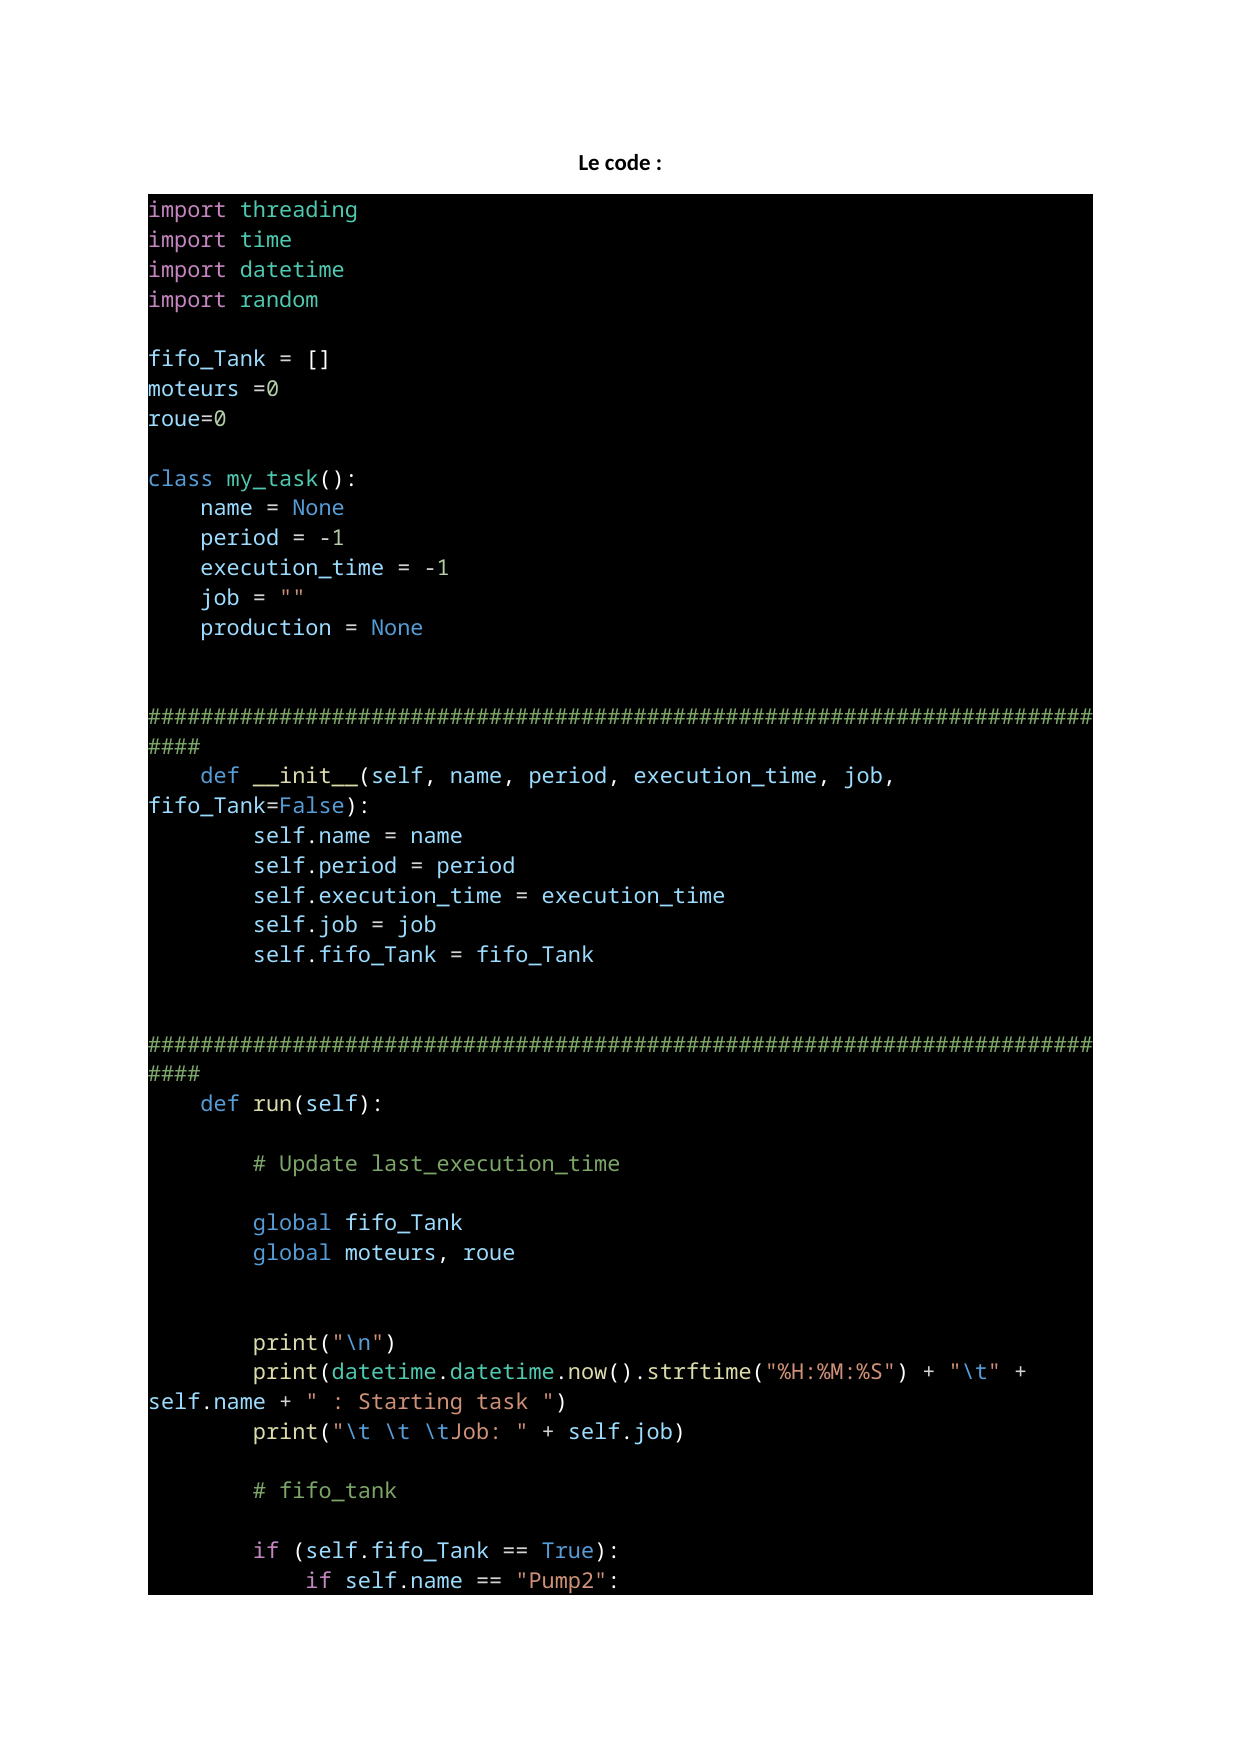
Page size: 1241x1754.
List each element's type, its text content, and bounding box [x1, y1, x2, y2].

text roue=0 [148, 403, 1093, 433]
text self.name = name [148, 820, 1093, 850]
text Le code : [148, 148, 1093, 176]
text moteurs =0 [148, 373, 1093, 403]
text class my_task(): [148, 463, 1093, 492]
text import time [148, 224, 1093, 254]
text global fifo_Tank [148, 1207, 1093, 1237]
text self.fifo_Tank = fifo_Tank [148, 939, 1093, 969]
text import threading [148, 194, 1093, 224]
text production = None [148, 612, 1093, 641]
text self.execution_time = execution_time [148, 880, 1093, 909]
text if (self.fifo_Tank == True): [148, 1535, 1093, 1565]
text if self.name == "Pump2": [148, 1565, 1093, 1595]
text global moteurs, roue [148, 1237, 1093, 1267]
text # fifo_tank [148, 1476, 1093, 1505]
text # Update last_execution_time [148, 1148, 1093, 1178]
text execution_time = -1 [148, 552, 1093, 582]
text fifo_Tank = [] [148, 343, 1093, 373]
text def run(self): [148, 1088, 1093, 1118]
text self.job = job [148, 909, 1093, 939]
text print("\t \t \tJob: " + self.job) [148, 1416, 1093, 1446]
text ############################################################################ [148, 671, 1093, 761]
text self.period = period [148, 850, 1093, 880]
text print(datetime.datetime.now().strftime("%H:%M:%S") + "\t" + self.name + " : Starting task ") [148, 1356, 1093, 1416]
text job = "" [148, 582, 1093, 612]
text import datetime [148, 254, 1093, 284]
text print("\n") [148, 1327, 1093, 1356]
text def __init__(self, name, period, execution_time, job, fifo_Tank=False): [148, 761, 1093, 820]
text import random [148, 284, 1093, 314]
text period = -1 [148, 522, 1093, 552]
text ############################################################################ [148, 999, 1093, 1088]
text name = None [148, 492, 1093, 522]
